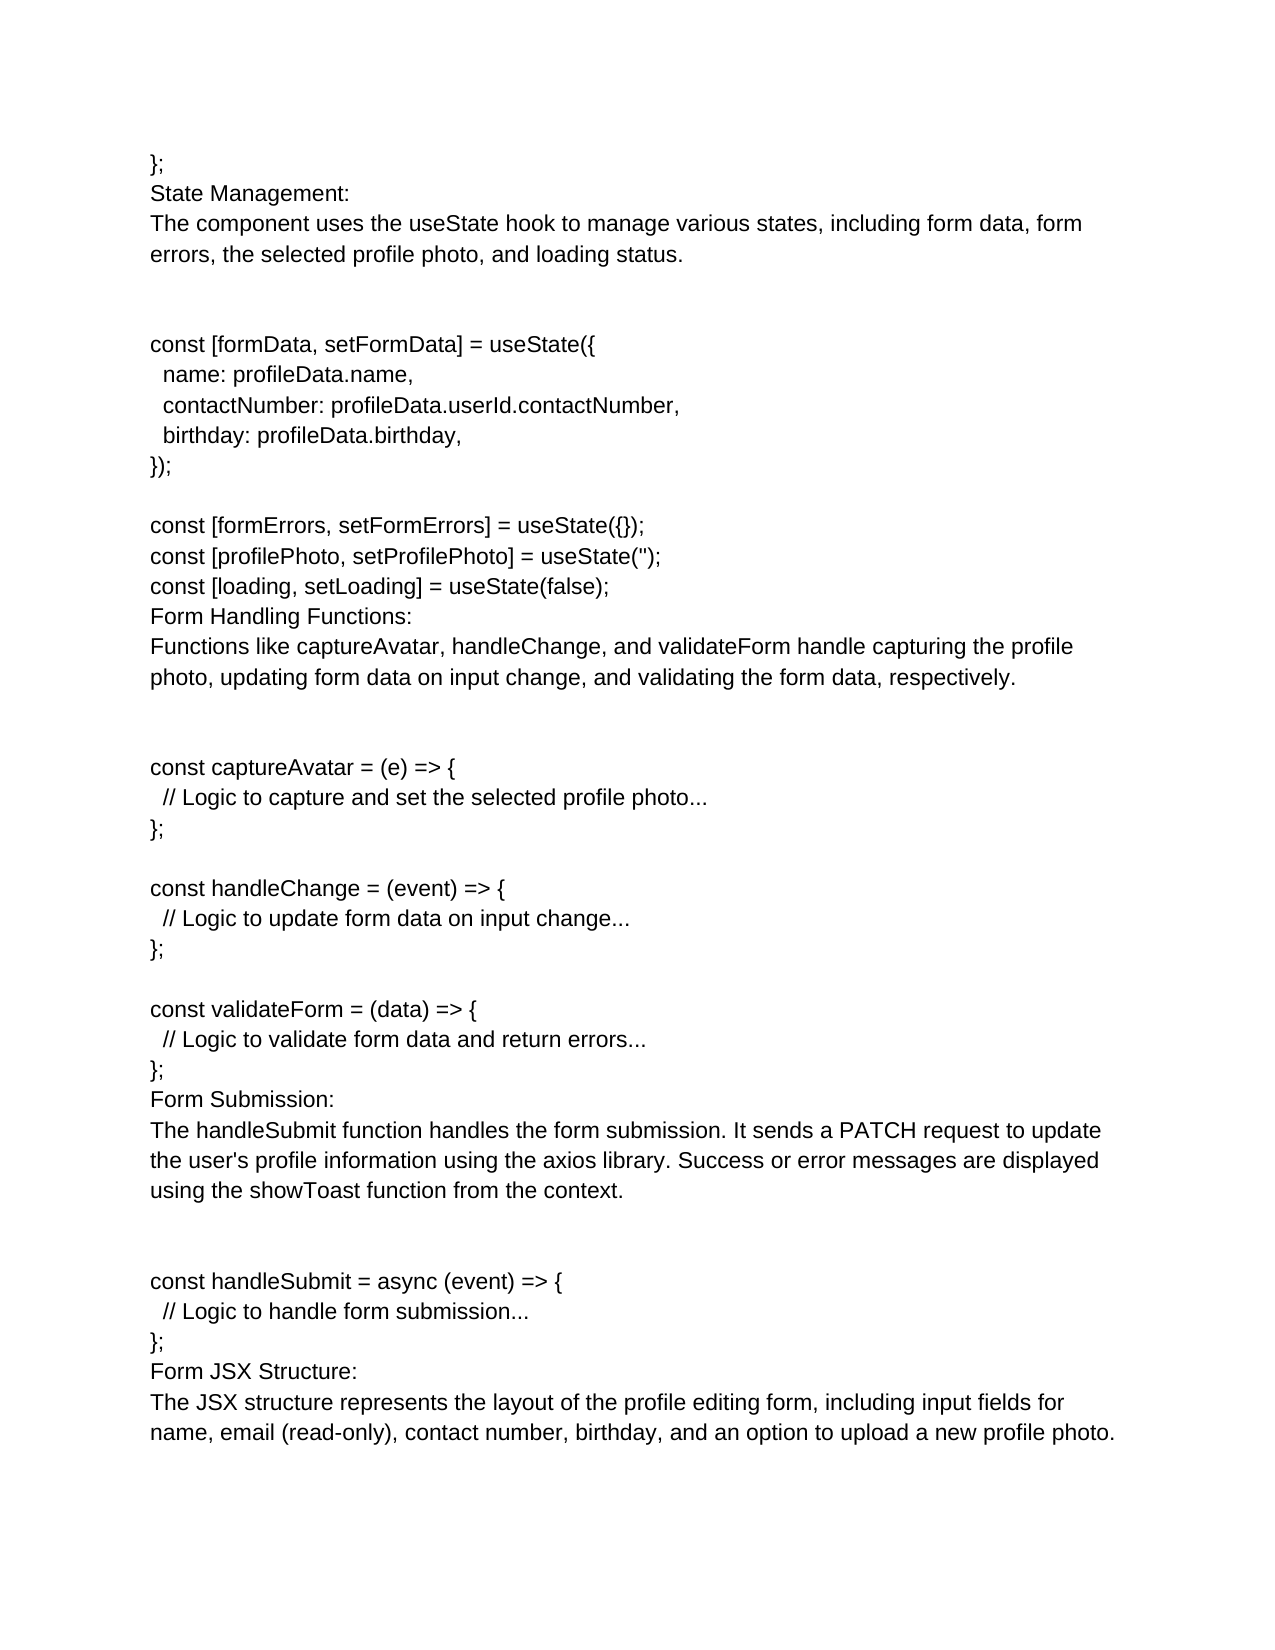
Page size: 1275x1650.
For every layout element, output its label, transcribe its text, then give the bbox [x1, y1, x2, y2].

text }; [150, 150, 1125, 176]
text The JSX structure represents the layout of the profile editing form, including input fields for name, email (read-only), contact number, birthday, and an option to upload a new profile photo. [150, 1388, 1125, 1445]
text The component uses the useState hook to manage various states, including form data, form errors, the selected profile photo, and loading status. [150, 210, 1125, 267]
text // Logic to capture and set the selected profile photo... [150, 784, 1125, 811]
text const handleChange = (event) => { [150, 875, 1125, 901]
text const [profilePhoto, setProfilePhoto] = useState(''); [150, 543, 1125, 569]
text }; [150, 814, 1125, 841]
text const [formData, setFormData] = useState({ [150, 331, 1125, 358]
text const handleSubmit = async (event) => { [150, 1268, 1125, 1294]
text name: profileData.name, [150, 361, 1125, 388]
text The handleSubmit function handles the form submission. It sends a PATCH request to update the user's profile information using the axios library. Success or error messages are displayed using the showToast function from the context. [150, 1117, 1125, 1203]
text }); [150, 452, 1125, 478]
text // Logic to validate form data and return errors... [150, 1026, 1125, 1052]
text const [loading, setLoading] = useState(false); [150, 573, 1125, 599]
text Form JSX Structure: [150, 1358, 1125, 1385]
text Form Handling Functions: [150, 603, 1125, 629]
text contactNumber: profileData.userId.contactNumber, [150, 392, 1125, 418]
text const validateForm = (data) => { [150, 996, 1125, 1022]
text State Management: [150, 180, 1125, 207]
text Form Submission: [150, 1086, 1125, 1113]
text }; [150, 1056, 1125, 1083]
text }; [150, 1328, 1125, 1354]
text const [formErrors, setFormErrors] = useState({}); [150, 512, 1125, 539]
text // Logic to update form data on input change... [150, 905, 1125, 932]
text }; [150, 935, 1125, 962]
text // Logic to handle form submission... [150, 1298, 1125, 1324]
text birthday: profileData.birthday, [150, 422, 1125, 448]
text const captureAvatar = (e) => { [150, 754, 1125, 781]
text Functions like captureAvatar, handleChange, and validateForm handle capturing the profile photo, updating form data on input change, and validating the form data, respectively. [150, 633, 1125, 690]
